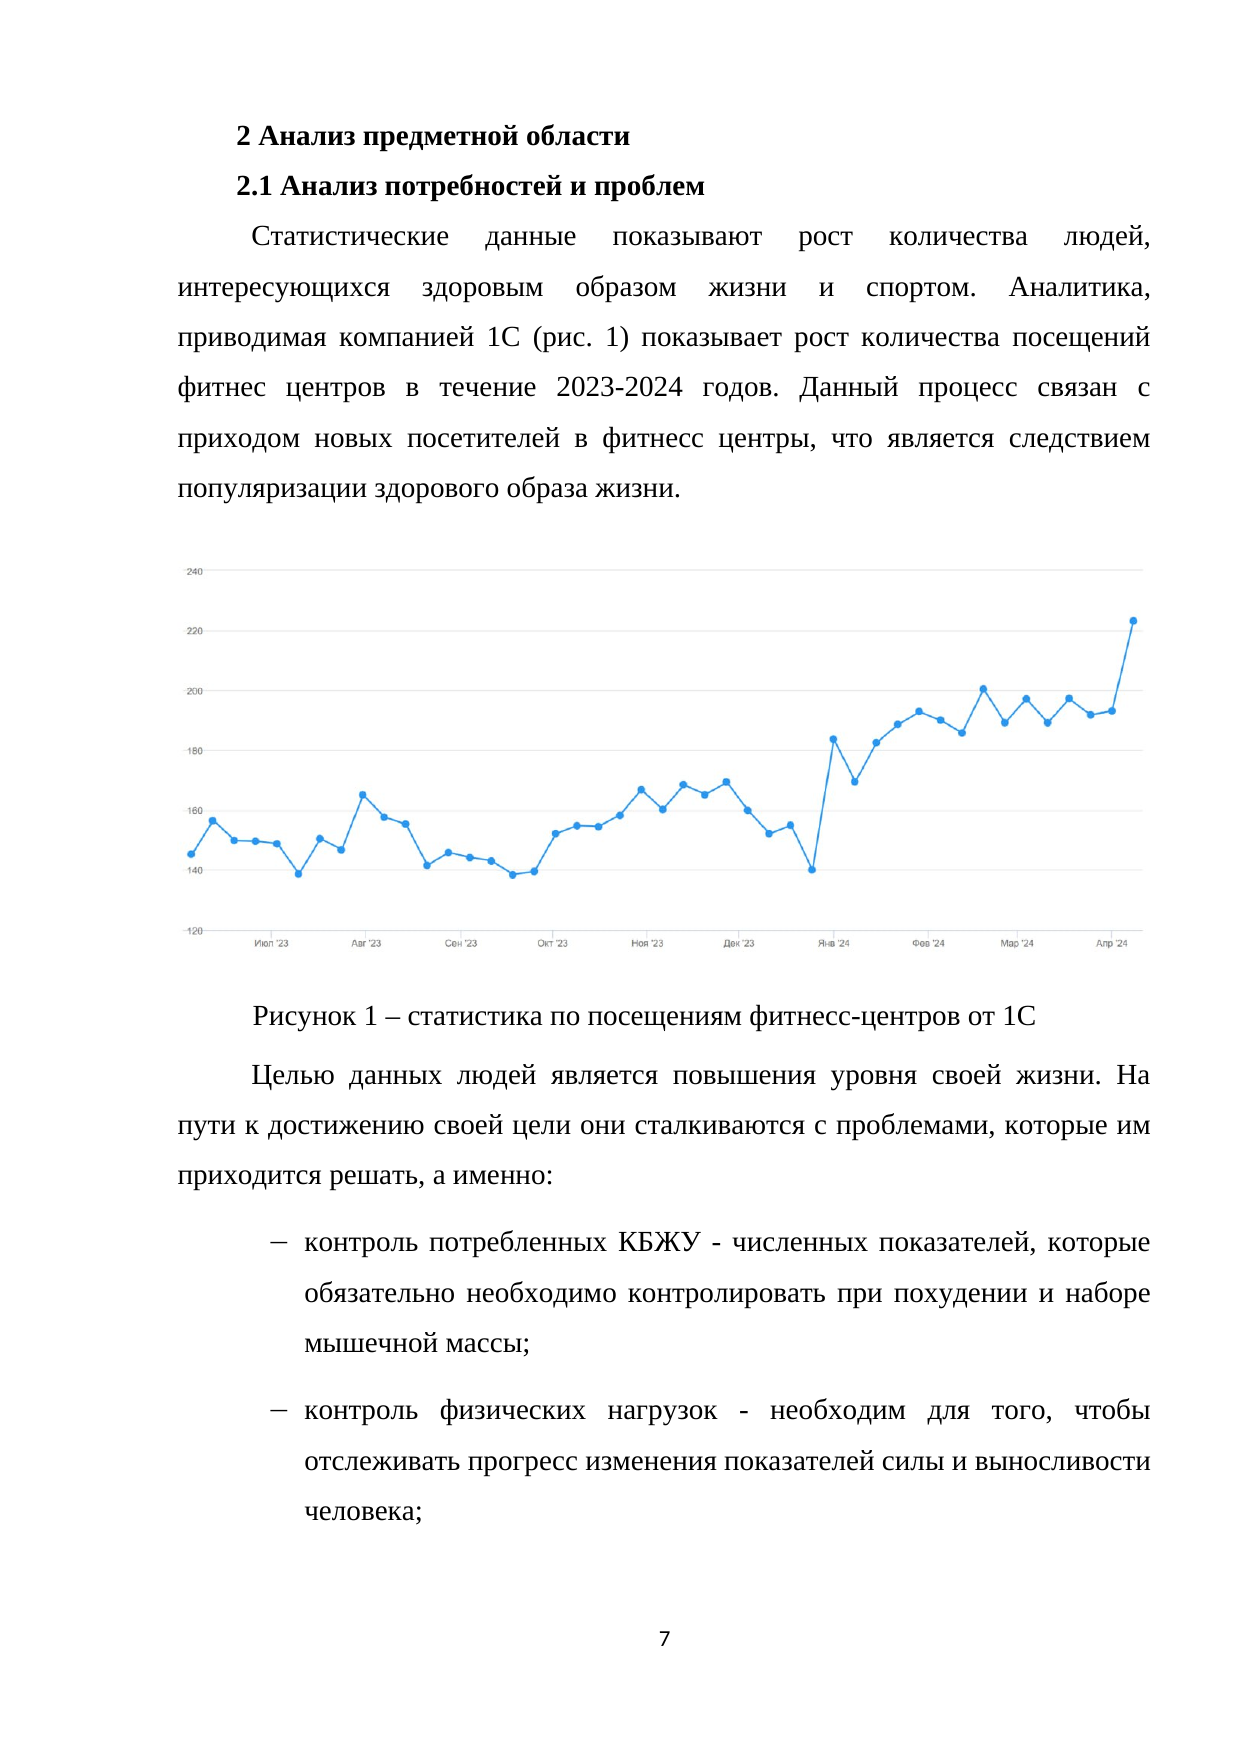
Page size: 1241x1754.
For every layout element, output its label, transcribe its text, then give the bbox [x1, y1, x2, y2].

text Анализ предметной области [236, 118, 1152, 152]
text Статистические данные показывают рост количества людей, интересующихся здоровым образом жизни и спортом. Аналитика, приводимая компанией 1С (рис. 1) показывает рост количества посещений фитнес центров в течение 2023-2024 годов. Данный процесс связан с приходом новых посетителей в фитнесс центры, что является следствием популяризации здорового образа жизни. [177, 218, 1152, 504]
text контроль физических нагрузок - необходим для того, чтобы отслеживать прогресс изменения показателей силы и выносливости человека; [267, 1392, 1152, 1526]
text Целью данных людей является повышения уровня своей жизни. На пути к достижению своей цели они сталкиваются с проблемами, которые им приходится решать, а именно: [177, 1057, 1152, 1191]
text Анализ потребностей и проблем [236, 168, 1152, 202]
text контроль потребленных КБЖУ - численных показателей, которые обязательно необходимо контролировать при похудении и наборе мышечной массы; [267, 1224, 1152, 1359]
text статистика по посещениям фитнесс-центров от 1С [215, 998, 1152, 1032]
picture [177, 537, 1152, 957]
